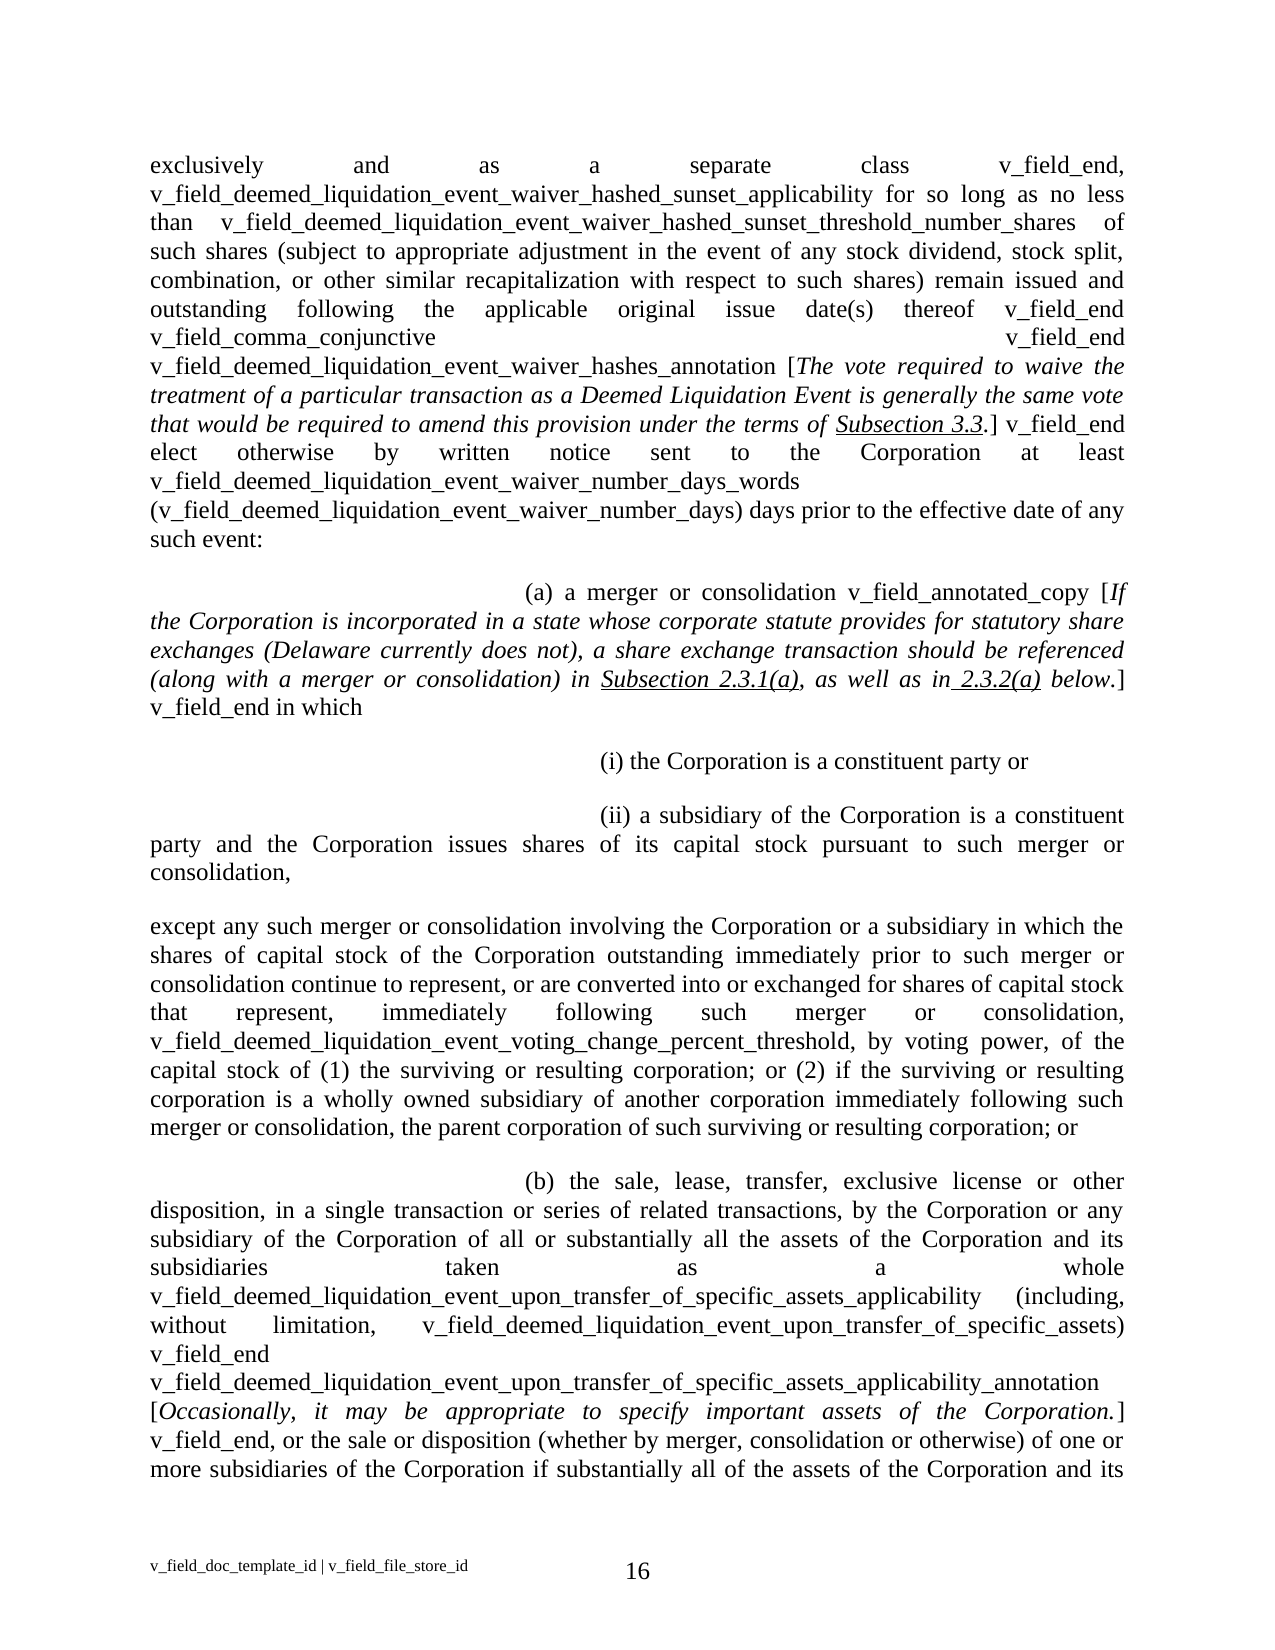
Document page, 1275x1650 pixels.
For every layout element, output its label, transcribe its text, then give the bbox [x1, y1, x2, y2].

text (ii) a subsidiary of the Corporation is a constituent party and the Corporation issues shares of its capital stock pursuant to such merger or consolidation, [150, 800, 1125, 886]
text (i) the Corporation is a constituent party or [150, 746, 1125, 775]
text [150, 150, 1125, 552]
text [150, 1166, 1125, 1482]
text (a) a merger or consolidation v_field_annotated_copy [If the Corporation is incorporated in a state whose corporate statute provides for statutory share exchanges (Delaware currently does not), a share exchange transaction should be referenced (along with a merger or consolidation) in Subsection 2.3.1(a), as well as in 2.3.2(a) below.] v_field_end in which [150, 577, 1125, 721]
text except any such merger or consolidation involving the Corporation or a subsidiary in which the shares of capital stock of the Corporation outstanding immediately prior to such merger or consolidation continue to represent, or are converted into or exchanged for shares of capital stock that represent, immediately following such merger or consolidation, v_field_deemed_liquidation_event_voting_change_percent_threshold, by voting power, of the capital stock of (1) the surviving or resulting corporation; or (2) if the surviving or resulting corporation is a wholly owned subsidiary of another corporation immediately following such merger or consolidation, the parent corporation of such surviving or resulting corporation; or [150, 911, 1125, 1141]
